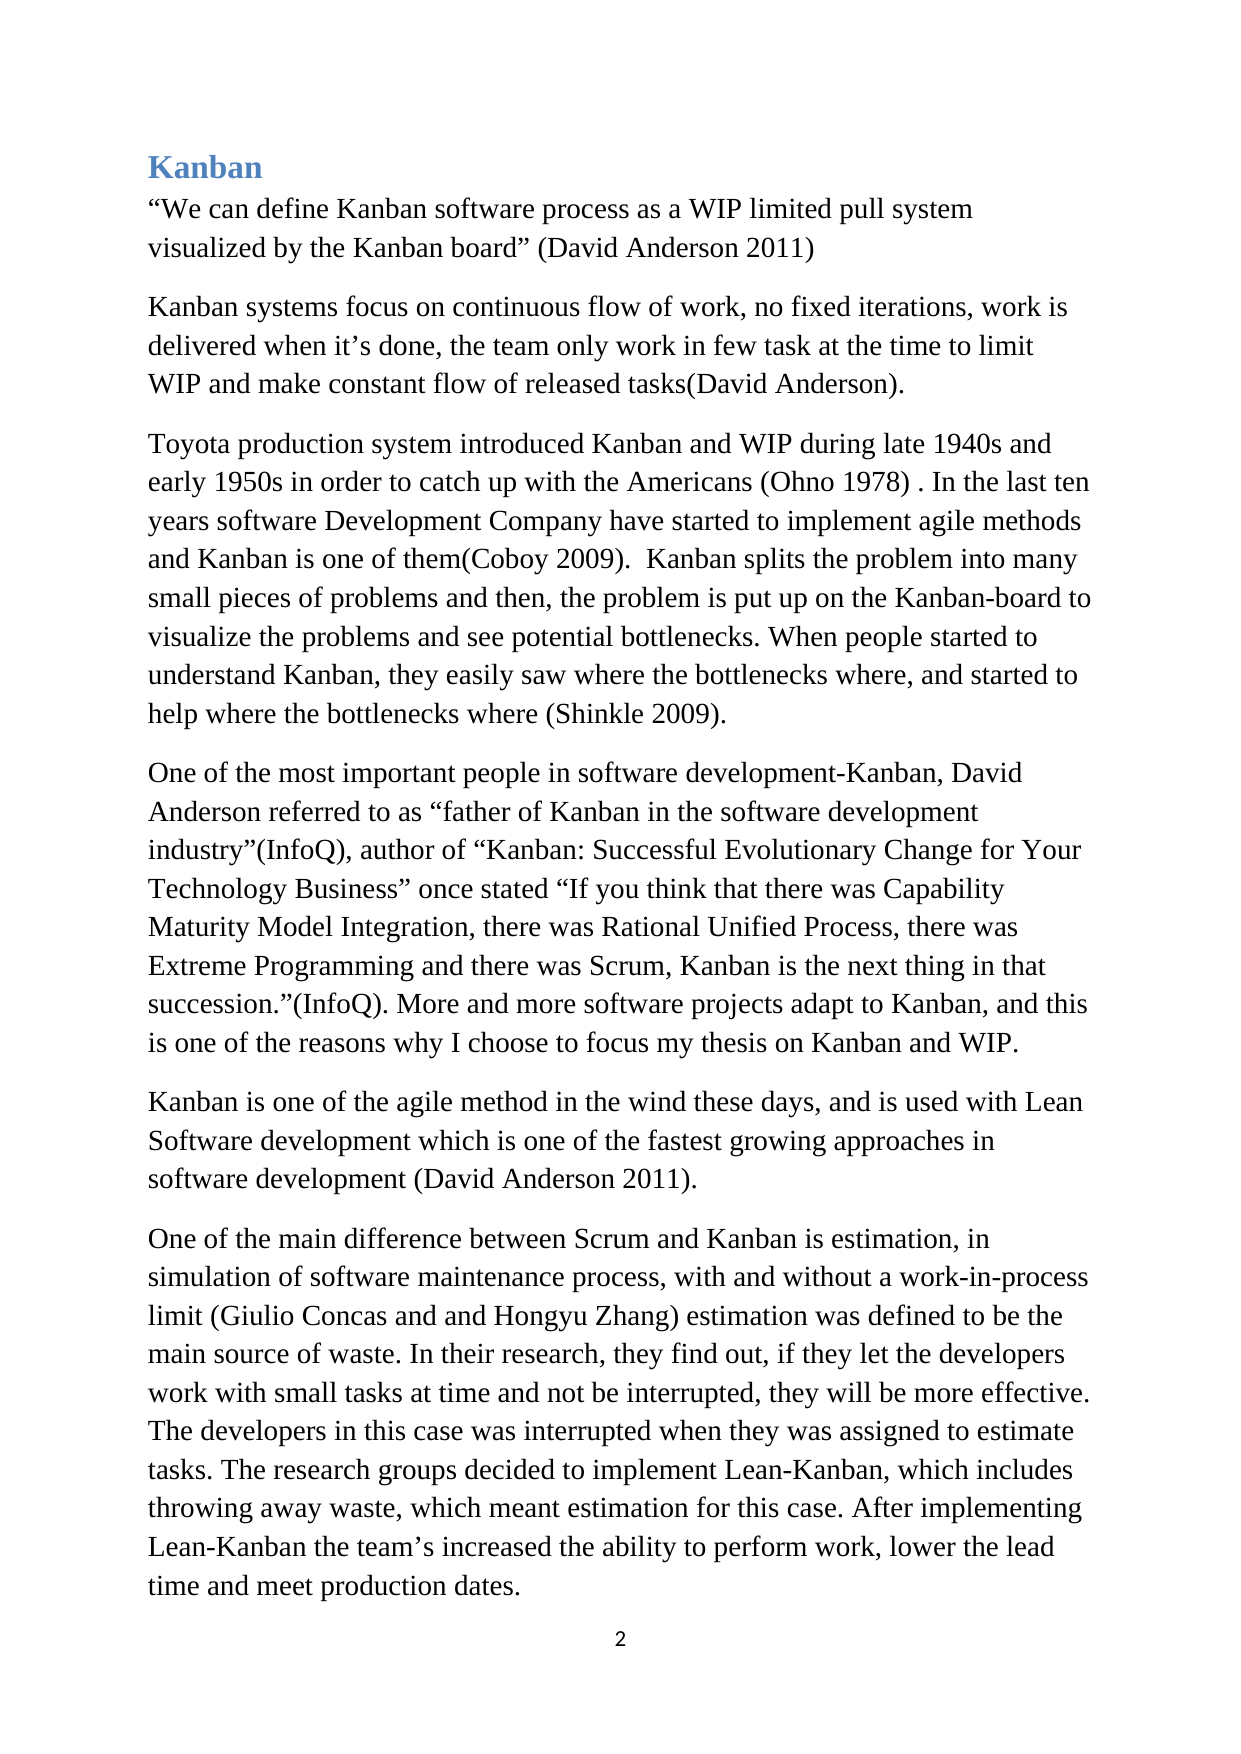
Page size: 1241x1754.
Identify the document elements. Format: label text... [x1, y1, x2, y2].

text Kanban is one of the agile method in the wind these days, and is used with Lean Software development which is one of the fastest growing approaches in software development (David Anderson 2011). [148, 1084, 1093, 1195]
text Toyota production system introduced Kanban and WIP during late 1940s and early 1950s in order to catch up with the Americans (Ohno 1978) . In the last ten years software Development Company have started to implement agile methods and Kanban is one of them(Coboy 2009). Kanban splits the problem into many small pieces of problems and then, the problem is put up on the Kanban-board to visualize the problems and see potential bottlenecks. When people started to understand Kanban, they easily saw where the bottlenecks where, and started to help where the bottlenecks where (Shinkle 2009). [148, 426, 1093, 729]
subtitle Kanban [148, 148, 1093, 186]
text One of the most important people in software development-Kanban, David Anderson referred to as “father of Kanban in the software development industry”(InfoQ), author of “Kanban: Successful Evolutionary Change for Your Technology Business” once stated “If you think that there was Capability Maturity Model Integration, there was Rational Unified Process, there was Extreme Programming and there was Scrum, Kanban is the next thing in that succession.”(InfoQ). More and more software projects adapt to Kanban, and this is one of the reasons why I choose to focus my thesis on Kanban and WIP. [148, 755, 1093, 1058]
text Kanban systems focus on continuous flow of work, no fixed iterations, work is delivered when it’s done, the team only work in few task at the time to limit WIP and make constant flow of released tasks(David Anderson). [148, 289, 1093, 400]
text One of the main difference between Scrum and Kanban is estimation, in simulation of software maintenance process, with and without a work-in-process limit (Giulio Concas and and Hongyu Zhang) estimation was defined to be the main source of waste. In their research, they find out, if they let the developers work with small tasks at time and not be interrupted, they will be more effective. The developers in this case was interrupted when they was assigned to estimate tasks. The research groups decided to implement Lean-Kanban, which includes throwing away waste, which meant estimation for this case. After implementing Lean-Kanban the team’s increased the ability to perform work, lower the lead time and meet production dates. [148, 1221, 1093, 1601]
text “We can define Kanban software process as a WIP limited pull system visualized by the Kanban board” (David Anderson 2011) [148, 192, 1093, 264]
